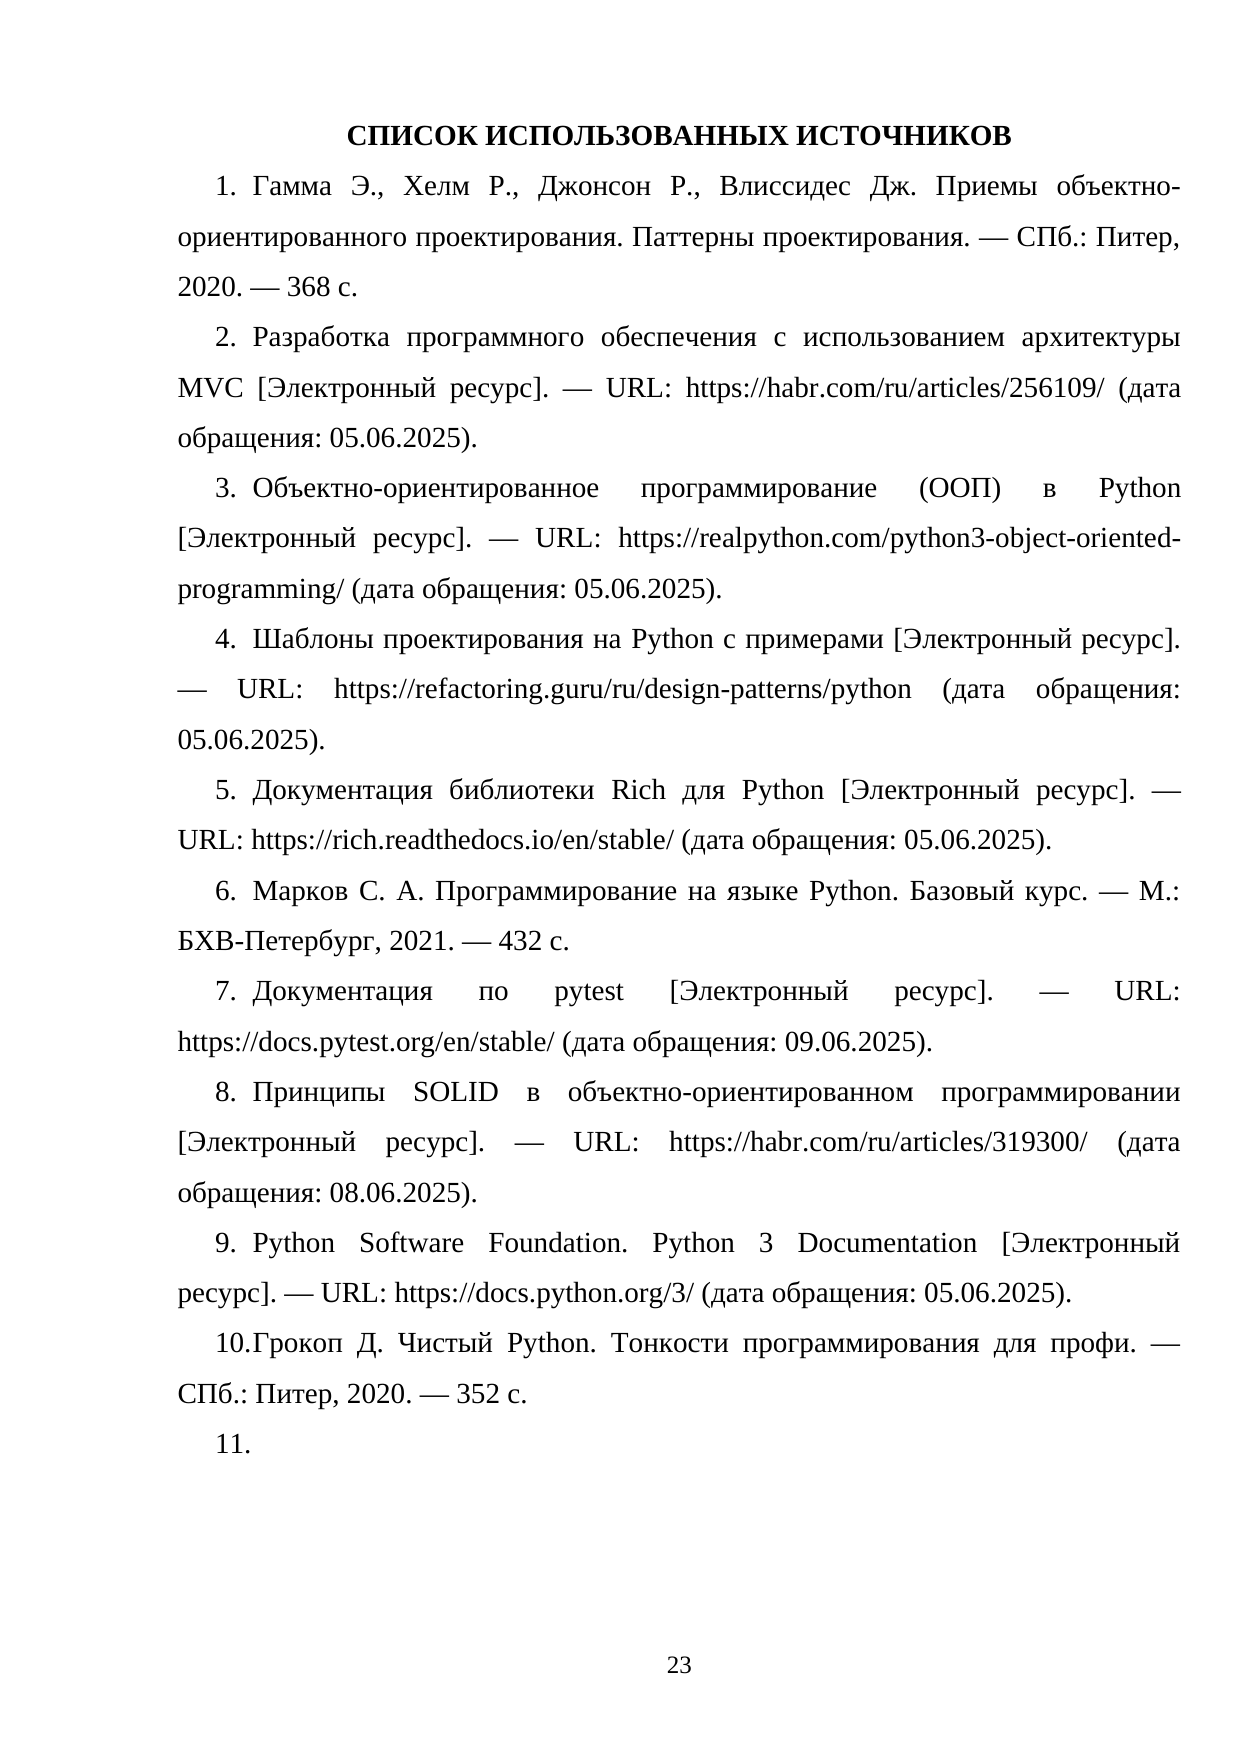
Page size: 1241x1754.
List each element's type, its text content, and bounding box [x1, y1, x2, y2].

list Объектно-ориентированное программирование (ООП) в Python [Электронный ресурс]. — URL: https://realpython.com/python3-object-oriented-programming/ (дата обращения: 05.06.2025). [177, 470, 1181, 604]
text СПИСОК ИСПОЛЬЗОВАННЫХ ИСТОЧНИКОВ [177, 118, 1181, 152]
list Шаблоны проектирования на Python с примерами [Электронный ресурс]. — URL: https://refactoring.guru/ru/design-patterns/python (дата обращения: 05.06.2025). [177, 621, 1181, 755]
list Документация библиотеки Rich для Python [Электронный ресурс]. — URL: https://rich.readthedocs.io/en/stable/ (дата обращения: 05.06.2025). [177, 772, 1181, 856]
list Грокоп Д. Чистый Python. Тонкости программирования для профи. — СПб.: Питер, 2020. — 352 с. [177, 1326, 1181, 1409]
list Разработка программного обеспечения с использованием архитектуры MVC [Электронный ресурс]. — URL: https://habr.com/ru/articles/256109/ (дата обращения: 05.06.2025). [177, 319, 1181, 453]
list Принципы SOLID в объектно-ориентированном программировании [Электронный ресурс]. — URL: https://habr.com/ru/articles/319300/ (дата обращения: 08.06.2025). [177, 1074, 1181, 1208]
list Python Software Foundation. Python 3 Documentation [Электронный ресурс]. — URL: https://docs.python.org/3/ (дата обращения: 05.06.2025). [177, 1225, 1181, 1309]
list Марков С. А. Программирование на языке Python. Базовый курс. — М.: БХВ-Петербург, 2021. — 432 с. [177, 873, 1181, 957]
list Гамма Э., Хелм Р., Джонсон Р., Влиссидес Дж. Приемы объектно-ориентированного проектирования. Паттерны проектирования. — СПб.: Питер, 2020. — 368 с. [177, 168, 1181, 303]
list Документация по pytest [Электронный ресурс]. — URL: https://docs.pytest.org/en/stable/ (дата обращения: 09.06.2025). [177, 973, 1181, 1057]
